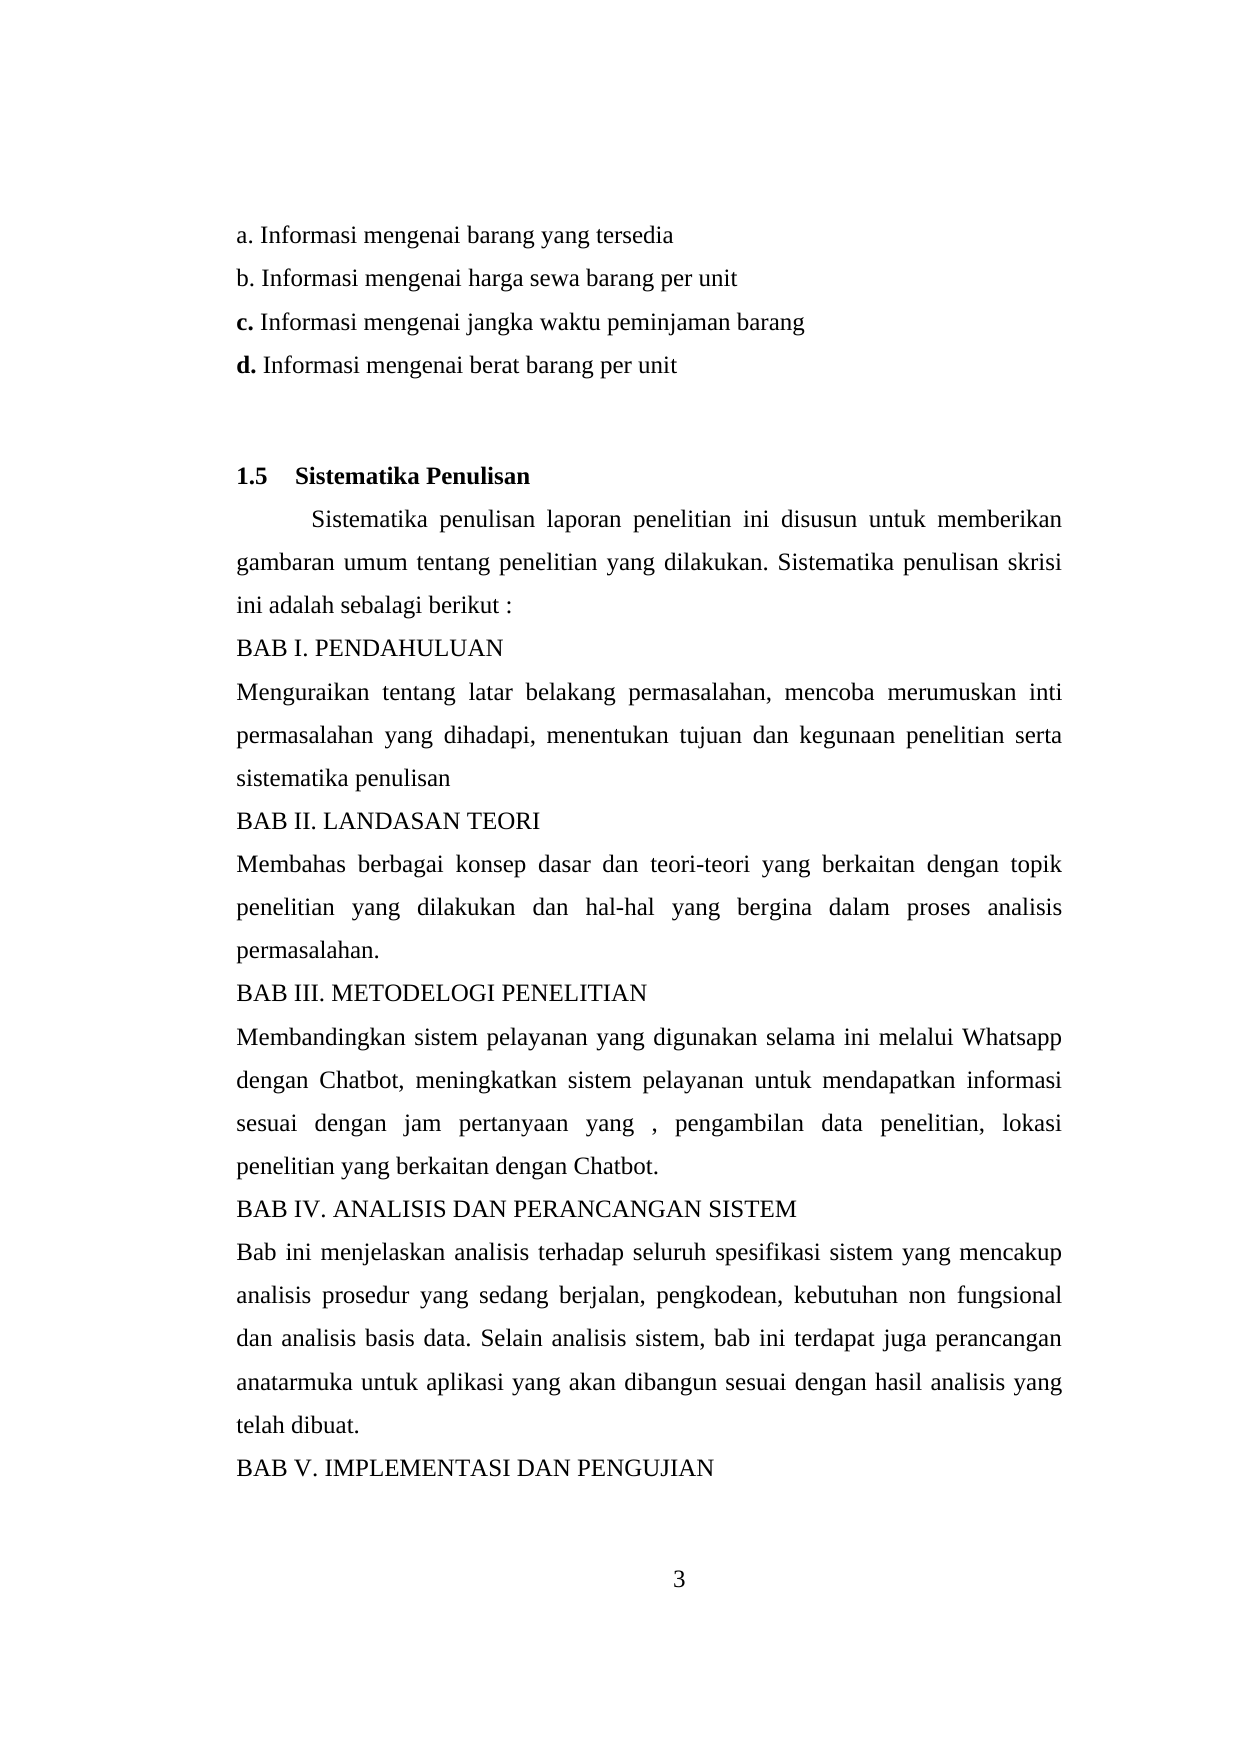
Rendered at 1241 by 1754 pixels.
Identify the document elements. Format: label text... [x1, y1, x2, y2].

list Membahas berbagai konsep dasar dan teori-teori yang berkaitan dengan topik penelitian yang dilakukan dan hal-hal yang bergina dalam proses analisis permasalahan. [236, 849, 1063, 964]
list Membandingkan sistem pelayanan yang digunakan selama ini melalui Whatsapp dengan Chatbot, meningkatkan sistem pelayanan untuk mendapatkan informasi sesuai dengan jam pertanyaan yang , pengambilan data penelitian, lokasi penelitian yang berkaitan dengan Chatbot. [236, 1022, 1063, 1180]
list BAB IV. ANALISIS DAN PERANCANGAN SISTEM [236, 1194, 1063, 1223]
list BAB V. IMPLEMENTASI DAN PENGUJIAN [236, 1453, 1063, 1482]
list Sistematika penulisan laporan penelitian ini disusun untuk memberikan gambaran umum tentang penelitian yang dilakukan. Sistematika penulisan skrisi ini adalah sebalagi berikut : [236, 504, 1063, 619]
list Informasi mengenai barang yang tersedia [236, 220, 1063, 249]
list BAB III. METODELOGI PENELITIAN [236, 978, 1063, 1007]
list Menguraikan tentang latar belakang permasalahan, mencoba merumuskan inti permasalahan yang dihadapi, menentukan tujuan dan kegunaan penelitian serta sistematika penulisan [236, 677, 1063, 792]
list Sistematika Penulisan [236, 461, 1063, 490]
list Informasi mengenai berat barang per unit [236, 350, 1063, 378]
list Informasi mengenai jangka waktu peminjaman barang [236, 307, 1063, 335]
list Bab ini menjelaskan analisis terhadap seluruh spesifikasi sistem yang mencakup analisis prosedur yang sedang berjalan, pengkodean, kebutuhan non fungsional dan analisis basis data. Selain analisis sistem, bab ini terdapat juga perancangan anatarmuka untuk aplikasi yang akan dibangun sesuai dengan hasil analisis yang telah dibuat. [236, 1237, 1063, 1438]
list Informasi mengenai harga sewa barang per unit [236, 263, 1063, 292]
list BAB II. LANDASAN TEORI [236, 806, 1063, 835]
list BAB I. PENDAHULUAN [236, 633, 1063, 662]
